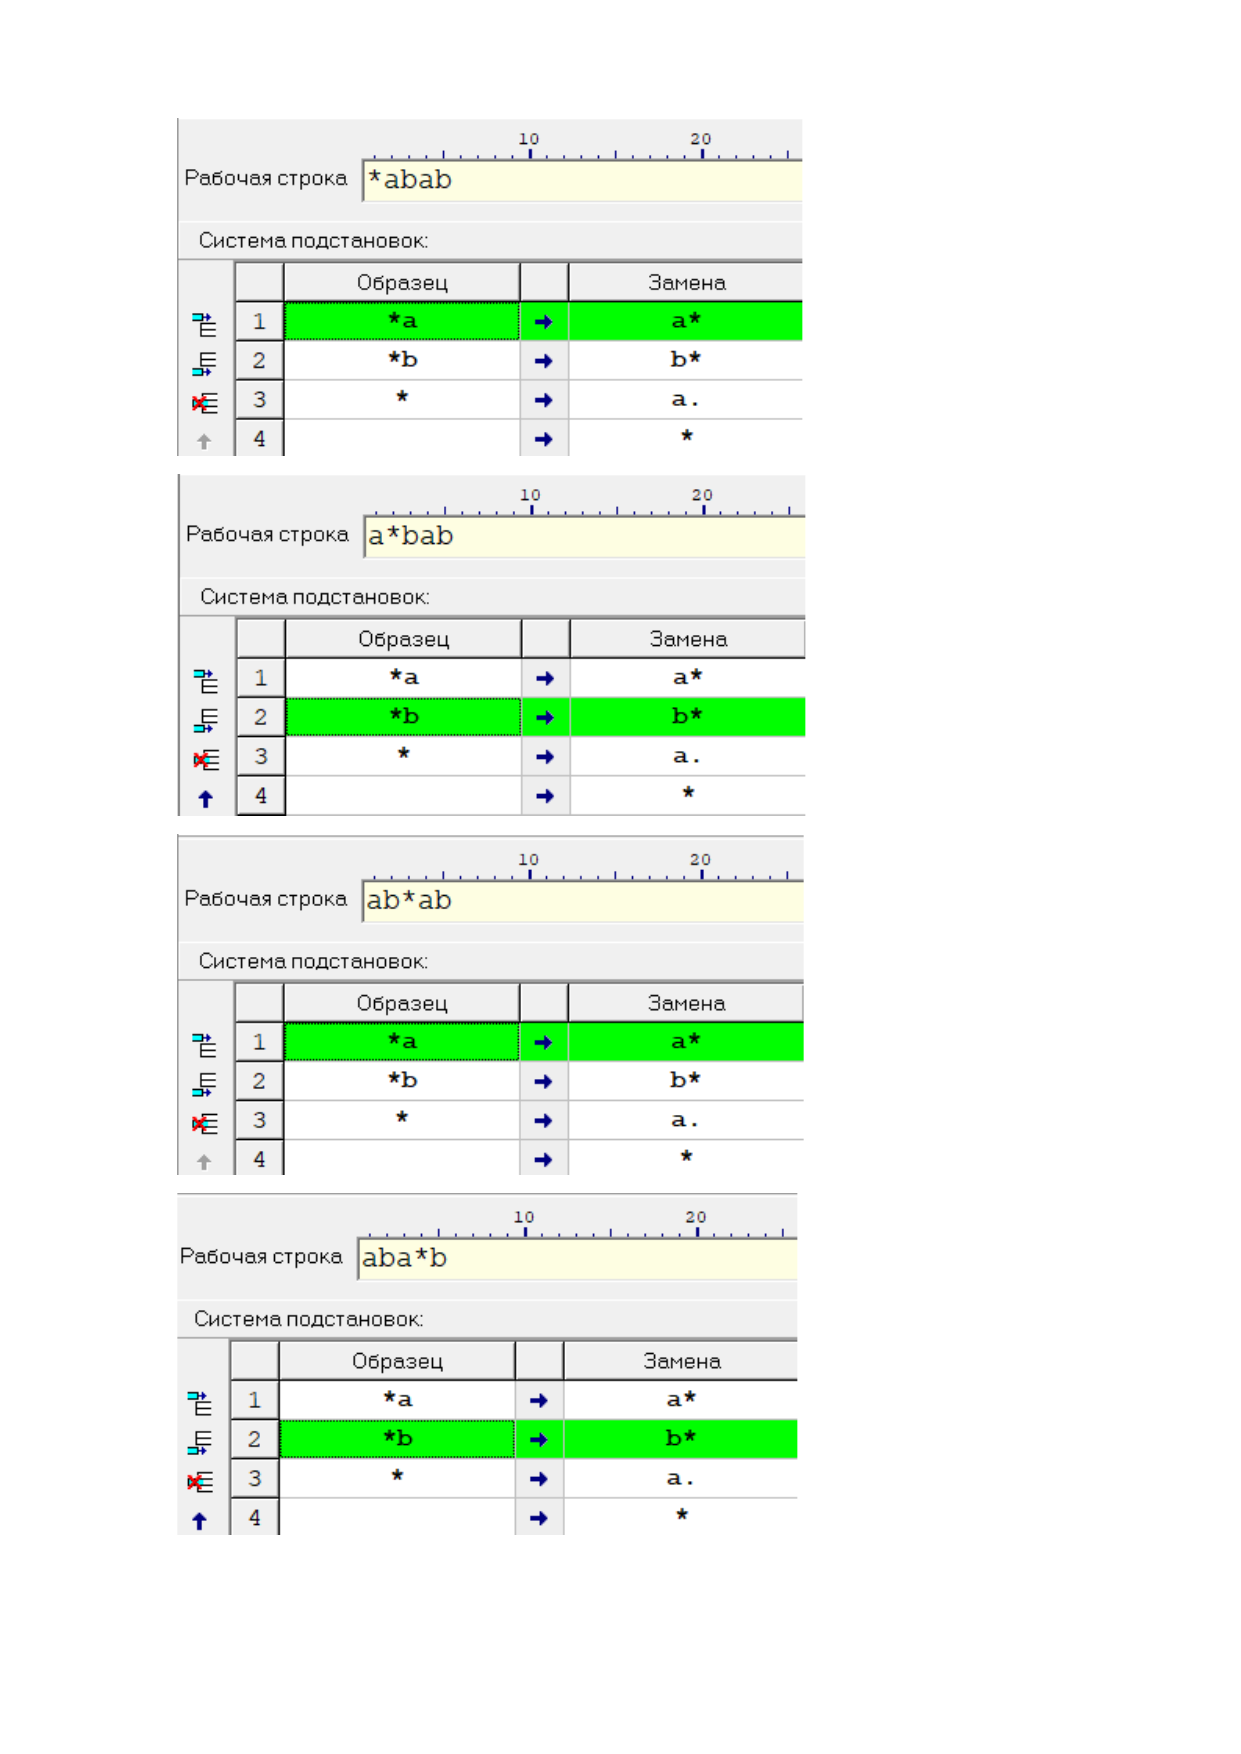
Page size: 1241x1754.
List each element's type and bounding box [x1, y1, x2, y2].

picture [177, 1193, 798, 1535]
picture [177, 474, 806, 816]
picture [177, 834, 804, 1175]
picture [177, 118, 803, 456]
